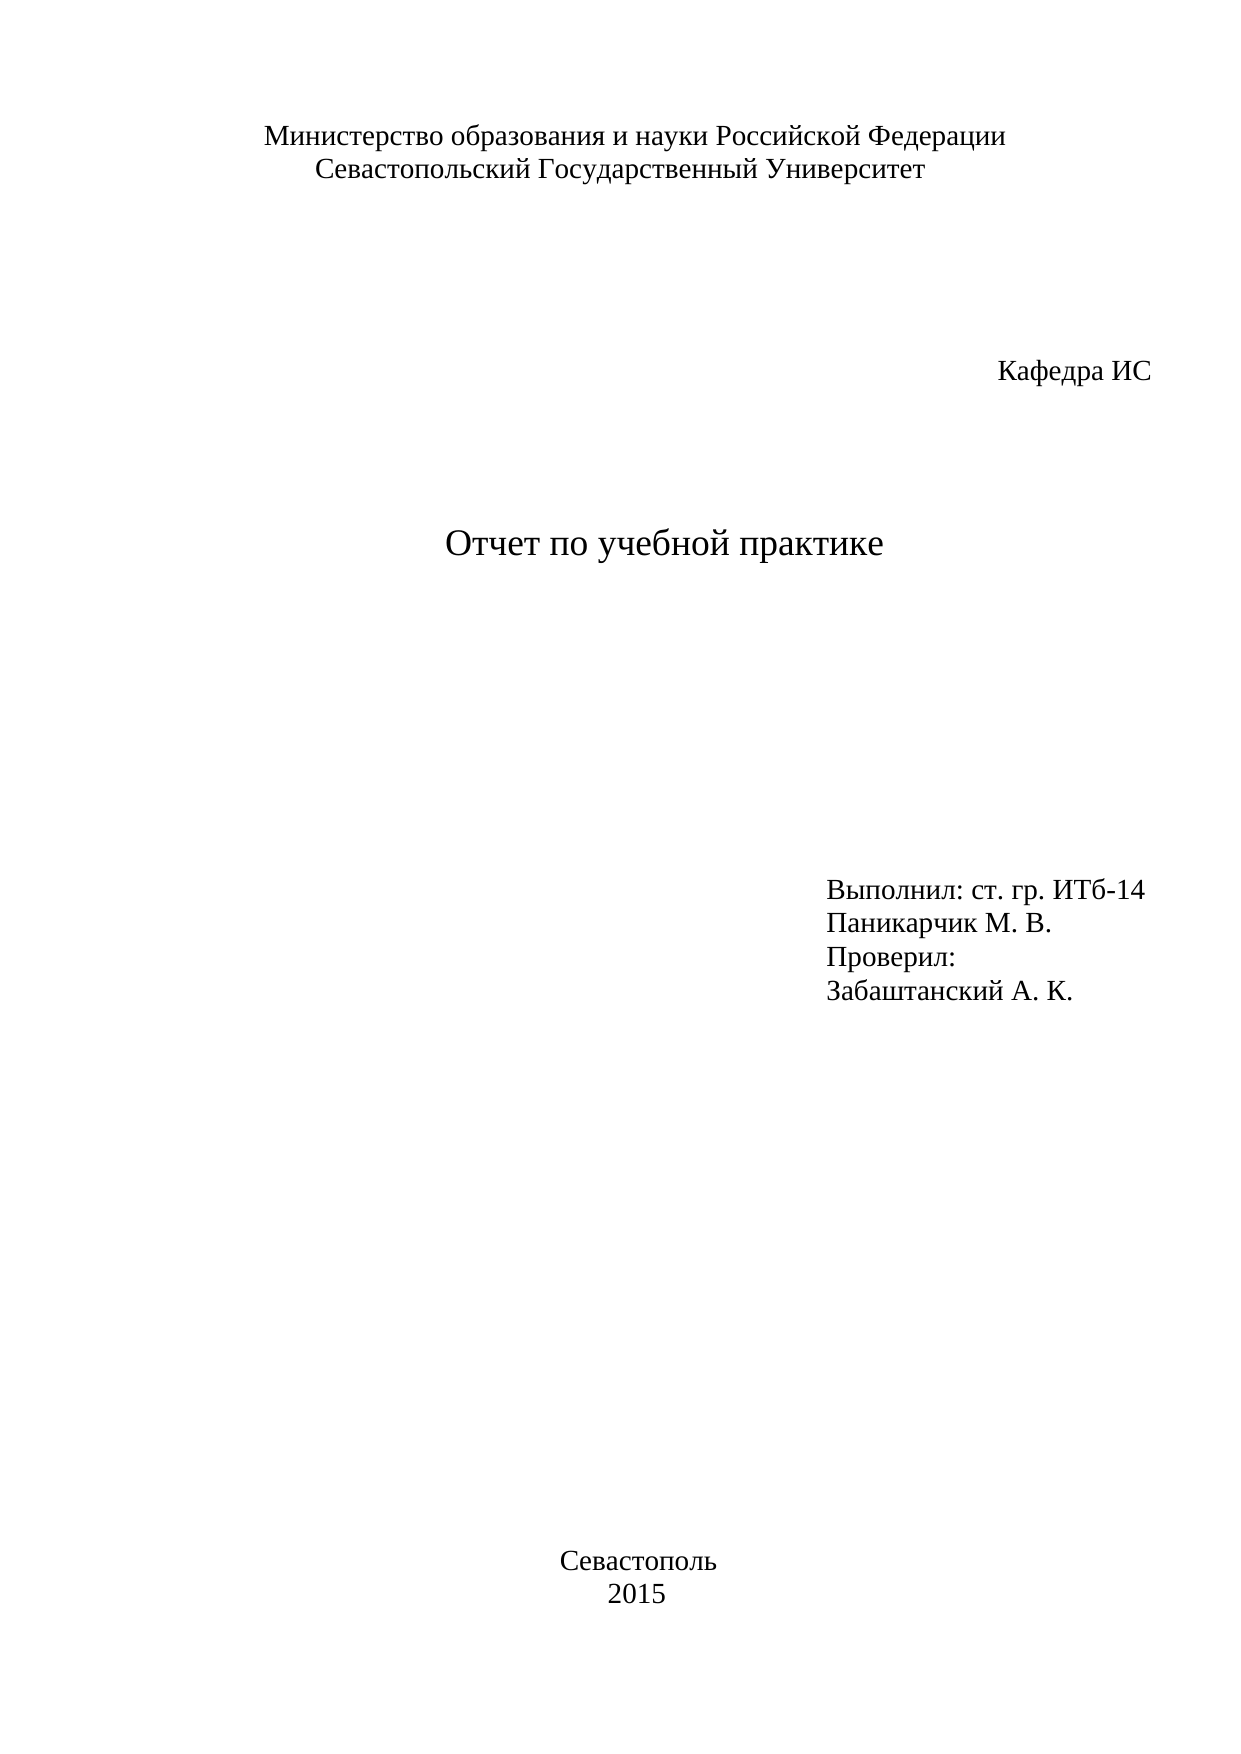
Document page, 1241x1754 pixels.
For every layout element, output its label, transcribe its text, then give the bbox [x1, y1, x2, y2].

text Севастопольский Государственный Университет [88, 152, 1152, 185]
text Проверил: [177, 939, 1152, 973]
text Кафедра ИС [88, 353, 1152, 386]
text Выполнил: ст. гр. ИТб-14 [177, 872, 1152, 906]
text Забаштанский А. К. [177, 973, 1152, 1006]
text Паникарчик М. В. [177, 906, 1152, 939]
text Министерство образования и науки Российской Федерации [118, 118, 1152, 152]
text Севастополь [88, 1543, 1152, 1576]
text 2015 [177, 1576, 1152, 1610]
text Отчет по учебной практике [177, 521, 1152, 564]
